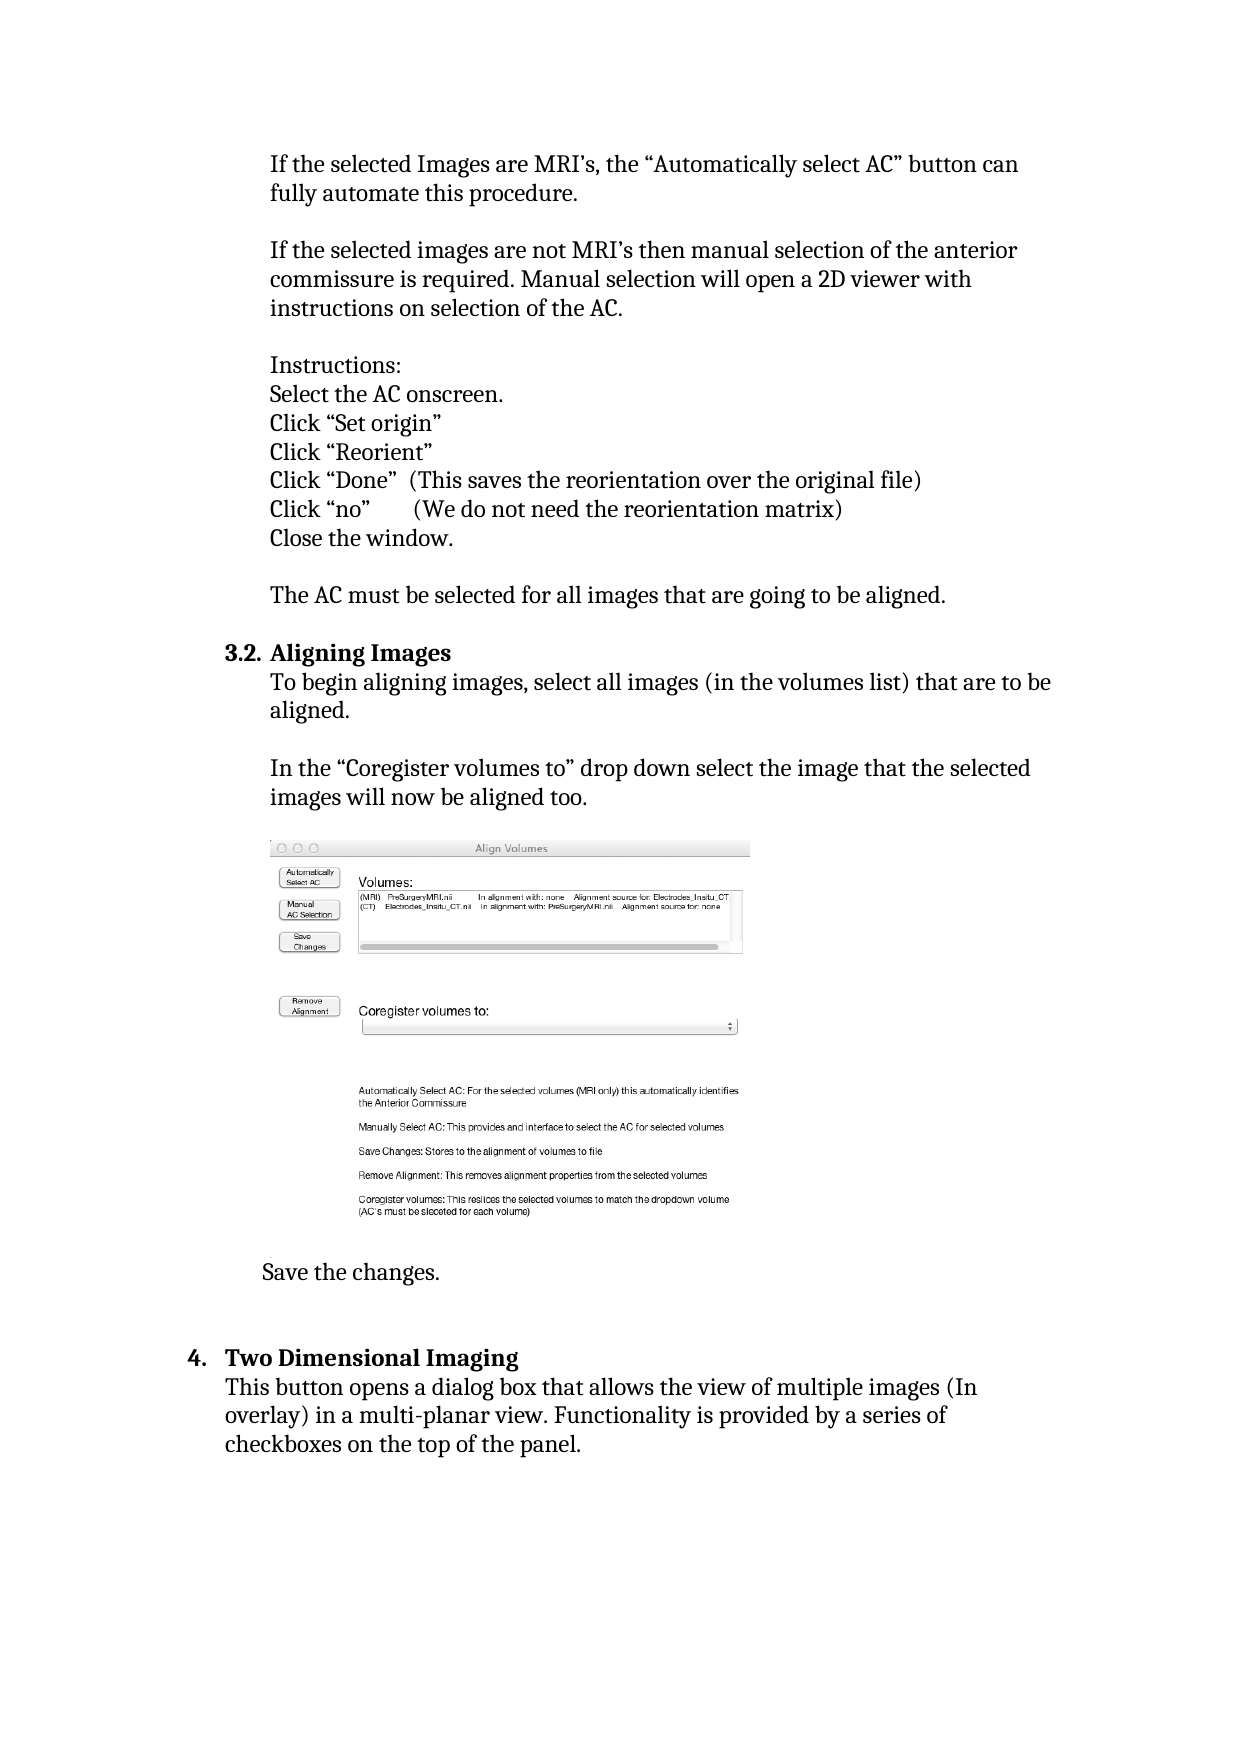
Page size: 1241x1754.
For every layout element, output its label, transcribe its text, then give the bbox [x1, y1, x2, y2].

list Two Dimensional Imaging [187, 1344, 1053, 1372]
text If the selected images are not MRI’s then manual selection of the anterior commissure is required. Manual selection will open a 2D viewer with instructions on selection of the AC. [270, 236, 1053, 322]
list In the “Coregister volumes to” drop down select the image that the selected images will now be aligned too. [270, 754, 1053, 811]
text This button opens a dialog box that allows the view of multiple images (In overlay) in a multi-planar view. Functionality is provided by a series of checkboxes on the top of the panel. [225, 1372, 1053, 1459]
text Click “Reorient” [270, 437, 1053, 466]
text Click “Done” (This saves the reorientation over the original file) [270, 466, 1053, 495]
text Click “no” (We do not need the reorientation matrix) [270, 495, 1053, 524]
text Instructions: [270, 351, 1053, 380]
list To begin aligning images, select all images (in the volumes list) that are to be aligned. [270, 667, 1053, 725]
text If the selected Images are MRI’s, the “Automatically select AC” button can fully automate this procedure. [270, 150, 1053, 207]
text Select the AC onscreen. [270, 380, 1053, 409]
text The AC must be selected for all images that are going to be aligned. [270, 581, 1053, 610]
text Click “Set origin” [270, 409, 1053, 437]
text Save the changes. [187, 1257, 1053, 1286]
text Close the window. [270, 524, 1053, 552]
list Aligning Images [225, 639, 1053, 667]
picture [270, 840, 751, 1258]
